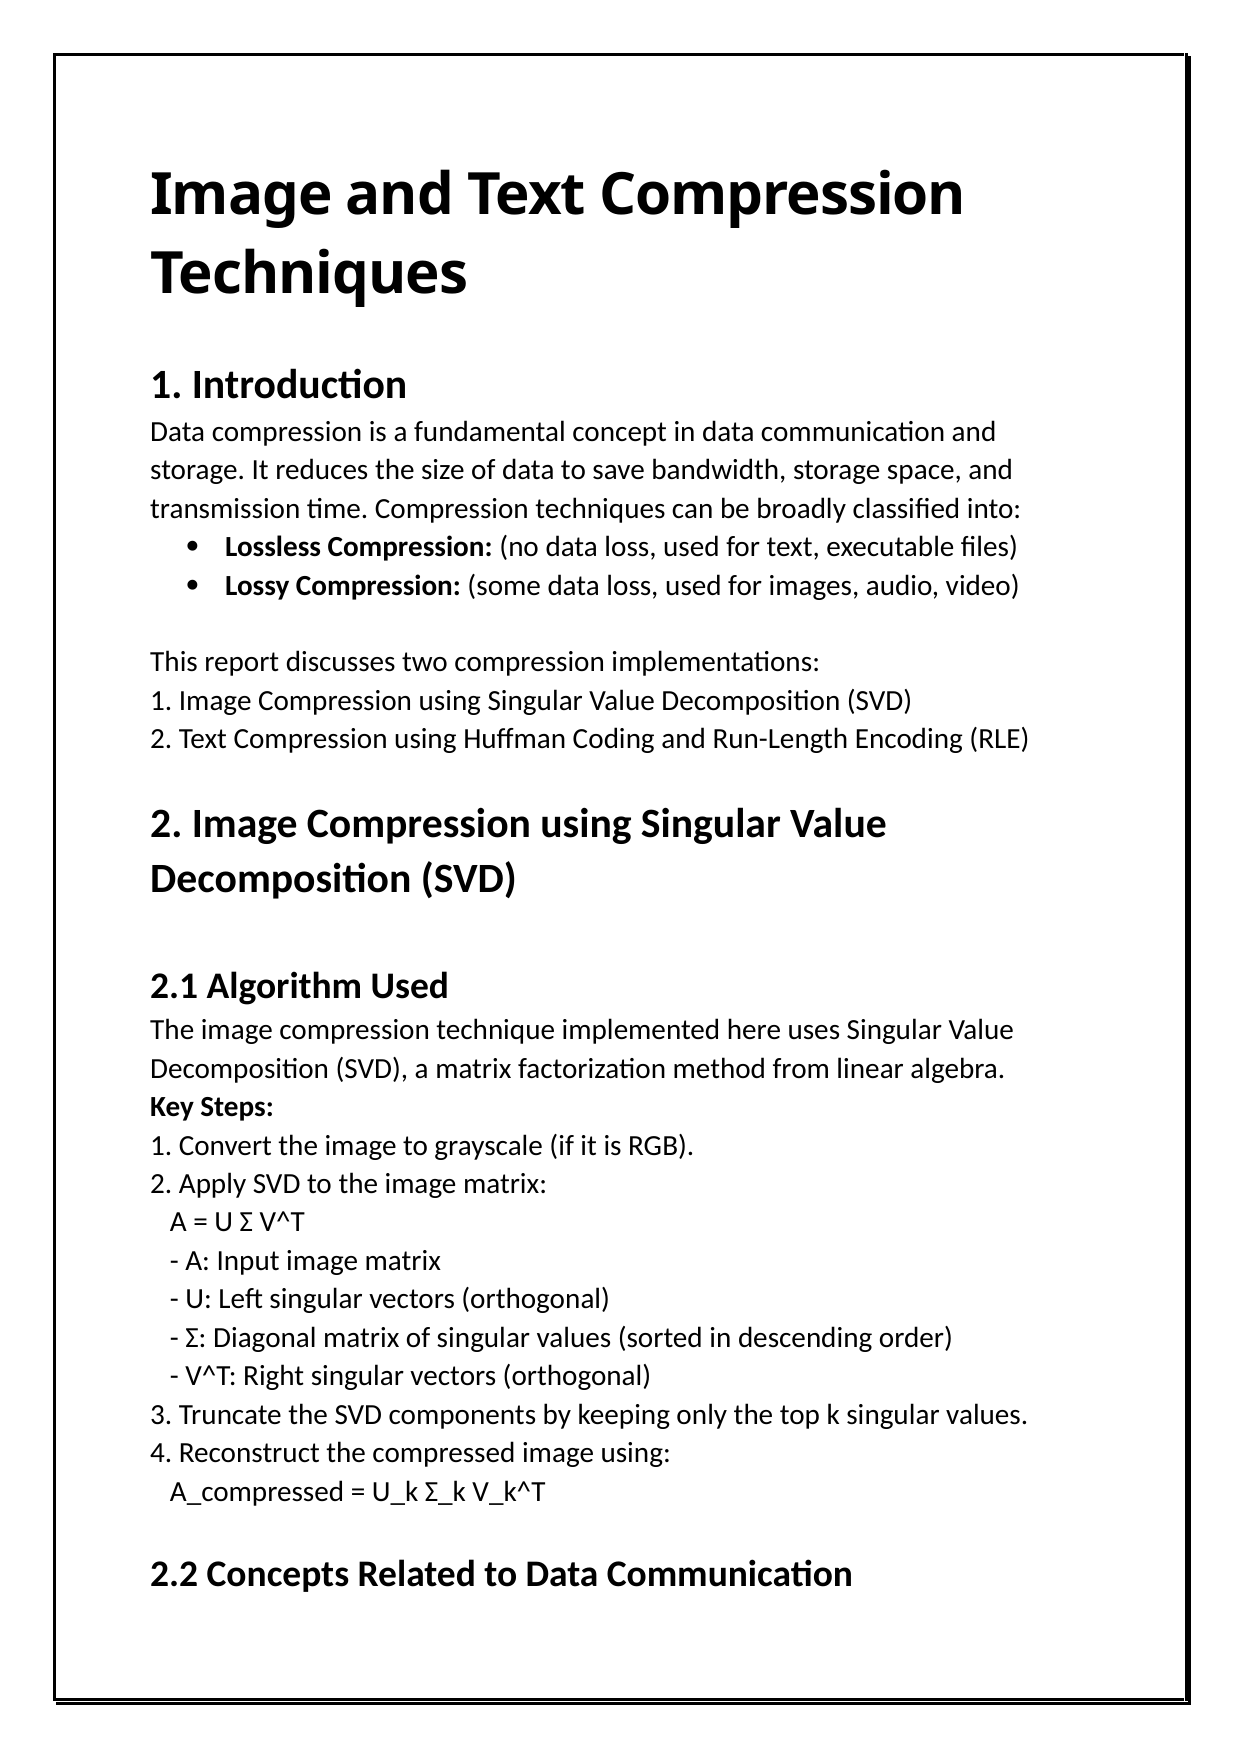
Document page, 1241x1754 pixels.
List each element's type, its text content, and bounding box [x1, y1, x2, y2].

text 2.2 Concepts Related to Data Communication [150, 1549, 1088, 1595]
title Image and Text Compression Techniques [150, 152, 1088, 311]
text 2. Image Compression using Singular Value Decomposition (SVD) [150, 797, 1088, 903]
text - U: Left singular vectors (orthogonal) [150, 1280, 1088, 1316]
text The image compression technique implemented here uses Singular Value Decomposition (SVD), a matrix factorization method from linear algebra. [150, 1011, 1088, 1085]
text 1. Image Compression using Singular Value Decomposition (SVD) [150, 682, 1088, 717]
text - Σ: Diagonal matrix of singular values (sorted in descending order) [150, 1319, 1088, 1354]
list Lossless Compression: (no data loss, used for text, executable files) [187, 528, 1088, 564]
text Key Steps: [150, 1088, 1088, 1124]
text A_compressed = U_k Σ_k V_k^T [150, 1473, 1088, 1508]
text - V^T: Right singular vectors (orthogonal) [150, 1357, 1088, 1393]
text 2. Text Compression using Huffman Coding and Run-Length Encoding (RLE) [150, 720, 1088, 756]
text 1. Convert the image to grayscale (if it is RGB). [150, 1127, 1088, 1162]
text 4. Reconstruct the compressed image using: [150, 1434, 1088, 1470]
text 2. Apply SVD to the image matrix: [150, 1165, 1088, 1201]
text A = U Σ V^T [150, 1203, 1088, 1239]
text 2.1 Algorithm Used [150, 962, 1088, 1008]
text - A: Input image matrix [150, 1242, 1088, 1278]
list Lossy Compression: (some data loss, used for images, audio, video) [187, 567, 1088, 602]
text This report discusses two compression implementations: [150, 643, 1088, 679]
text Data compression is a fundamental concept in data communication and storage. It reduces the size of data to save bandwidth, storage space, and transmission time. Compression techniques can be broadly classified into: [150, 413, 1088, 525]
text 3. Truncate the SVD components by keeping only the top k singular values. [150, 1396, 1088, 1431]
text 1. Introduction [150, 358, 1088, 409]
